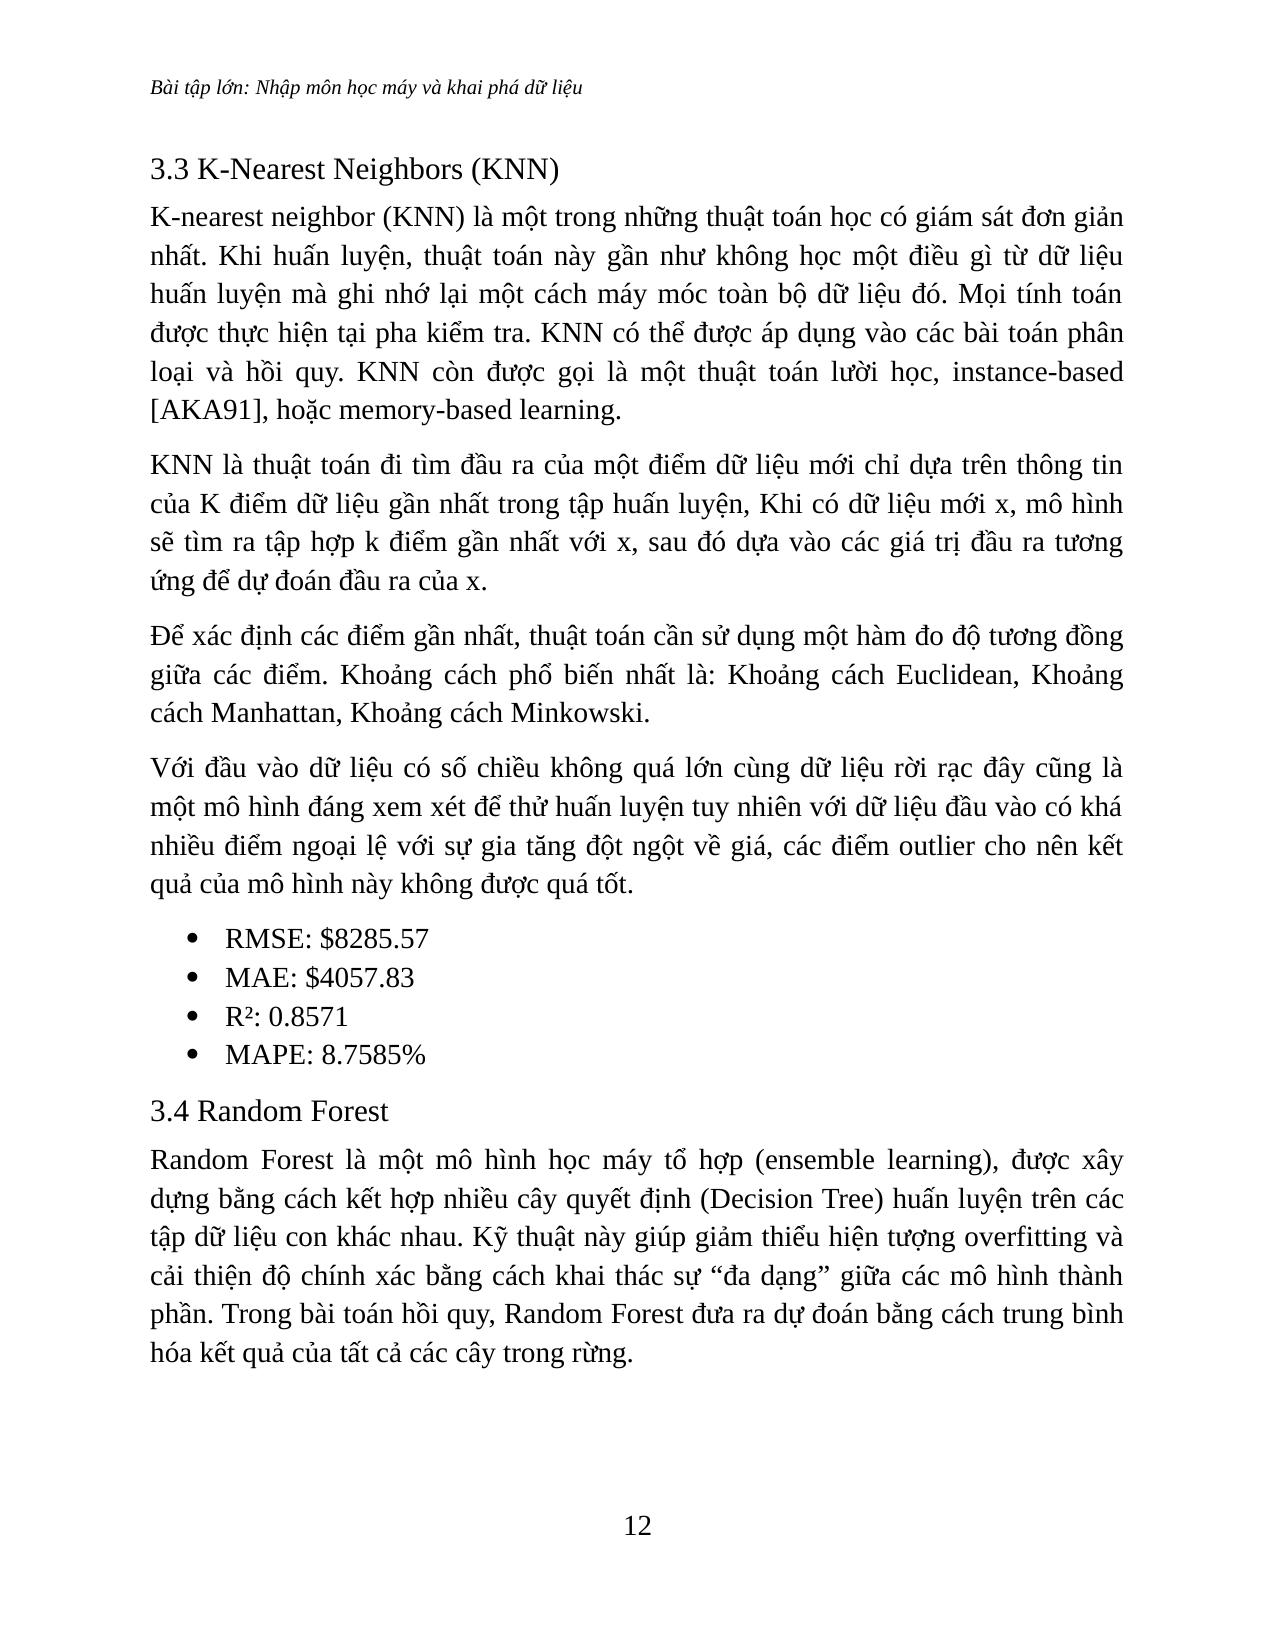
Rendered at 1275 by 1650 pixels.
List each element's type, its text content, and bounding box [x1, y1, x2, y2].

list R²: 0.8571 [187, 999, 1125, 1032]
subtitle 3.4 Random Forest [150, 1093, 1125, 1129]
text Random Forest là một mô hình học máy tổ hợp (ensemble learning), được xây dựng bằng cách kết hợp nhiều cây quyết định (Decision Tree) huấn luyện trên các tập dữ liệu con khác nhau. Kỹ thuật này giúp giảm thiểu hiện tượng overfitting và cải thiện độ chính xác bằng cách khai thác sự “đa dạng” giữa các mô hình thành phần. Trong bài toán hồi quy, Random Forest đưa ra dự đoán bằng cách trung bình hóa kết quả của tất cả các cây trong rừng. [150, 1142, 1125, 1368]
text Để xác định các điểm gần nhất, thuật toán cần sử dụng một hàm đo độ tương đồng giữa các điểm. Khoảng cách phổ biến nhất là: Khoảng cách Euclidean, Khoảng cách Manhattan, Khoảng cách Minkowski. [150, 618, 1125, 729]
list RMSE: $8285.57 [187, 921, 1125, 955]
text KNN là thuật toán đi tìm đầu ra của một điểm dữ liệu mới chỉ dựa trên thông tin của K điểm dữ liệu gần nhất trong tập huấn luyện, Khi có dữ liệu mới x, mô hình sẽ tìm ra tập hợp k điểm gần nhất với x, sau đó dựa vào các giá trị đầu ra tương ứng để dự đoán đầu ra của x. [150, 447, 1125, 597]
text Với đầu vào dữ liệu có số chiều không quá lớn cùng dữ liệu rời rạc đây cũng là một mô hình đáng xem xét để thử huấn luyện tuy nhiên với dữ liệu đầu vào có khá nhiều điểm ngoại lệ với sự gia tăng đột ngột về giá, các điểm outlier cho nên kết quả của mô hình này không được quá tốt. [150, 751, 1125, 900]
subtitle 3.3 K-Nearest Neighbors (KNN) [150, 150, 1125, 186]
text K-nearest neighbor (KNN) là một trong những thuật toán học có giám sát đơn giản nhất. Khi huấn luyện, thuật toán này gần như không học một điều gì từ dữ liệu huấn luyện mà ghi nhớ lại một cách máy móc toàn bộ dữ liệu đó. Mọi tính toán được thực hiện tại pha kiểm tra. KNN có thể được áp dụng vào các bài toán phân loại và hồi quy. KNN còn được gọi là một thuật toán lười học, instance-based [AKA91], hoặc memory-based learning. [150, 199, 1125, 426]
list MAPE: 8.7585% [187, 1037, 1125, 1071]
list MAE: $4057.83 [187, 960, 1125, 994]
